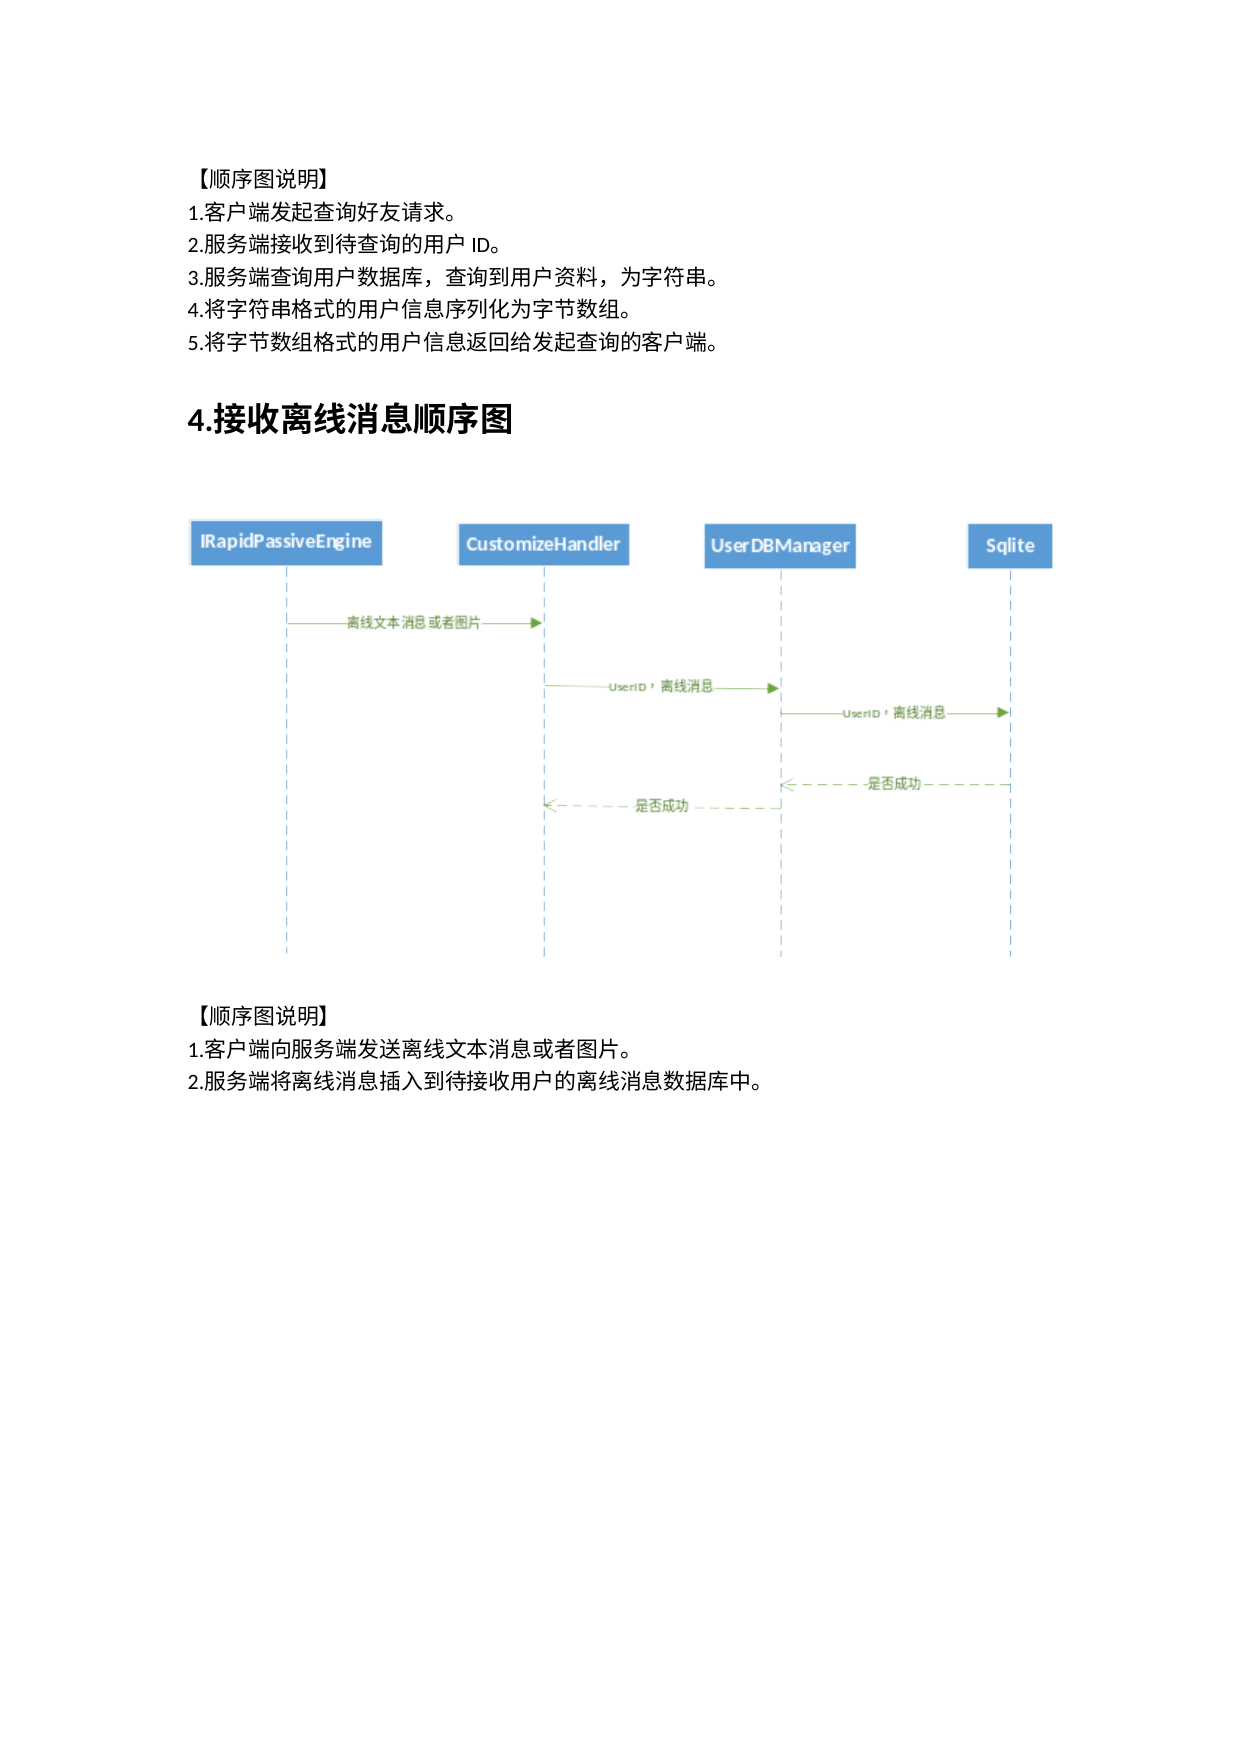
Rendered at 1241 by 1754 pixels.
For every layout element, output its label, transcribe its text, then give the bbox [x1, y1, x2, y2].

text 3.服务端查询用户数据库，查询到用户资料，为字符串。 [187, 259, 1053, 292]
text 2.服务端将离线消息插入到待接收用户的离线消息数据库中。 [187, 1064, 1053, 1096]
subtitle 4.接收离线消息顺序图 [187, 384, 1053, 449]
text 4.将字符串格式的用户信息序列化为字节数组。 [187, 292, 1053, 324]
text 【顺序图说明】 [187, 162, 1053, 194]
text 1.客户端发起查询好友请求。 [187, 194, 1053, 227]
text 5.将字节数组格式的用户信息返回给发起查询的客户端。 [187, 324, 1053, 357]
text 1.客户端向服务端发送离线文本消息或者图片。 [187, 1031, 1053, 1064]
text 【顺序图说明】 [187, 999, 1053, 1031]
text 2.服务端接收到待查询的用户ID。 [187, 227, 1053, 259]
